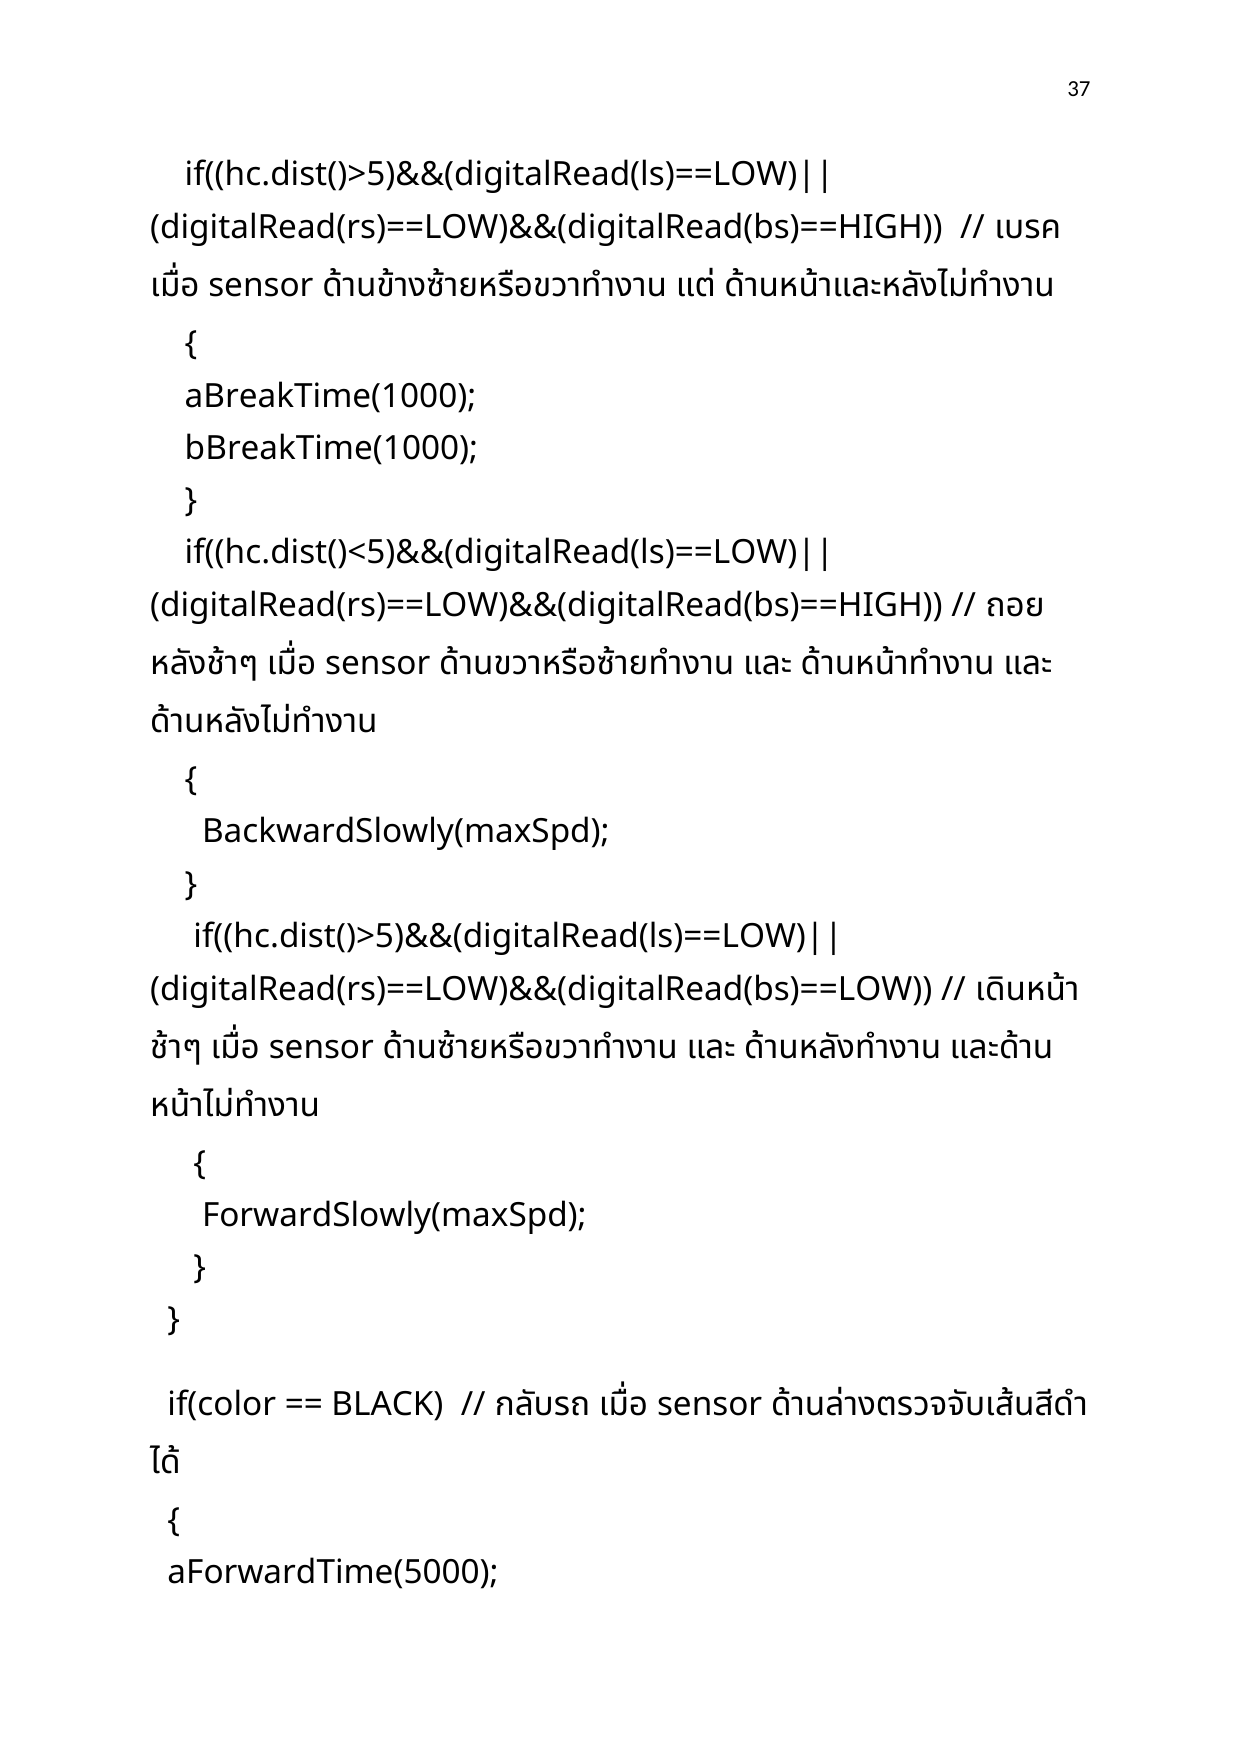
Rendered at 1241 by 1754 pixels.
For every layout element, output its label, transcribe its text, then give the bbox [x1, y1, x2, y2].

text bBreakTime(1000); [150, 423, 1090, 469]
text ForwardSlowly(maxSpd); [150, 1191, 1090, 1236]
text aForwardTime(5000); [150, 1548, 1090, 1593]
text aBreakTime(1000); [150, 371, 1090, 417]
text { [150, 319, 1090, 364]
text BackwardSlowly(maxSpd); [150, 807, 1090, 853]
text } [150, 859, 1090, 905]
text if((hc.dist()>5)&&(digitalRead(ls)==LOW)||(digitalRead(rs)==LOW)&&(digitalRead(bs)==LOW)) // เดินหน้าช้าๆ เมื่อ sensor ด้านซ้ายหรือขวาทำงาน และ ด้านหลังทำงาน และด้านหน้าไม่ทำงาน [150, 912, 1090, 1131]
text if((hc.dist()<5)&&(digitalRead(ls)==LOW)||(digitalRead(rs)==LOW)&&(digitalRead(bs)==HIGH)) // ถอยหลังช้าๆ เมื่อ sensor ด้านขวาหรือซ้ายทำงาน และ ด้านหน้าทำงาน และด้านหลังไม่ทำงาน [150, 528, 1090, 747]
text } [150, 1243, 1090, 1288]
text { [150, 1139, 1090, 1184]
text if(color == BLACK) // กลับรถ เมื่อ sensor ด้านล่างตรวจจับเส้นสีดำได้ [150, 1379, 1090, 1488]
text { [150, 1496, 1090, 1541]
text { [150, 755, 1090, 800]
text } [150, 476, 1090, 521]
text } [150, 1295, 1090, 1341]
text if((hc.dist()>5)&&(digitalRead(ls)==LOW)||(digitalRead(rs)==LOW)&&(digitalRead(bs)==HIGH)) // เบรค เมื่อ sensor ด้านข้างซ้ายหรือขวาทำงาน แต่ ด้านหน้าและหลังไม่ทำงาน [150, 150, 1090, 312]
